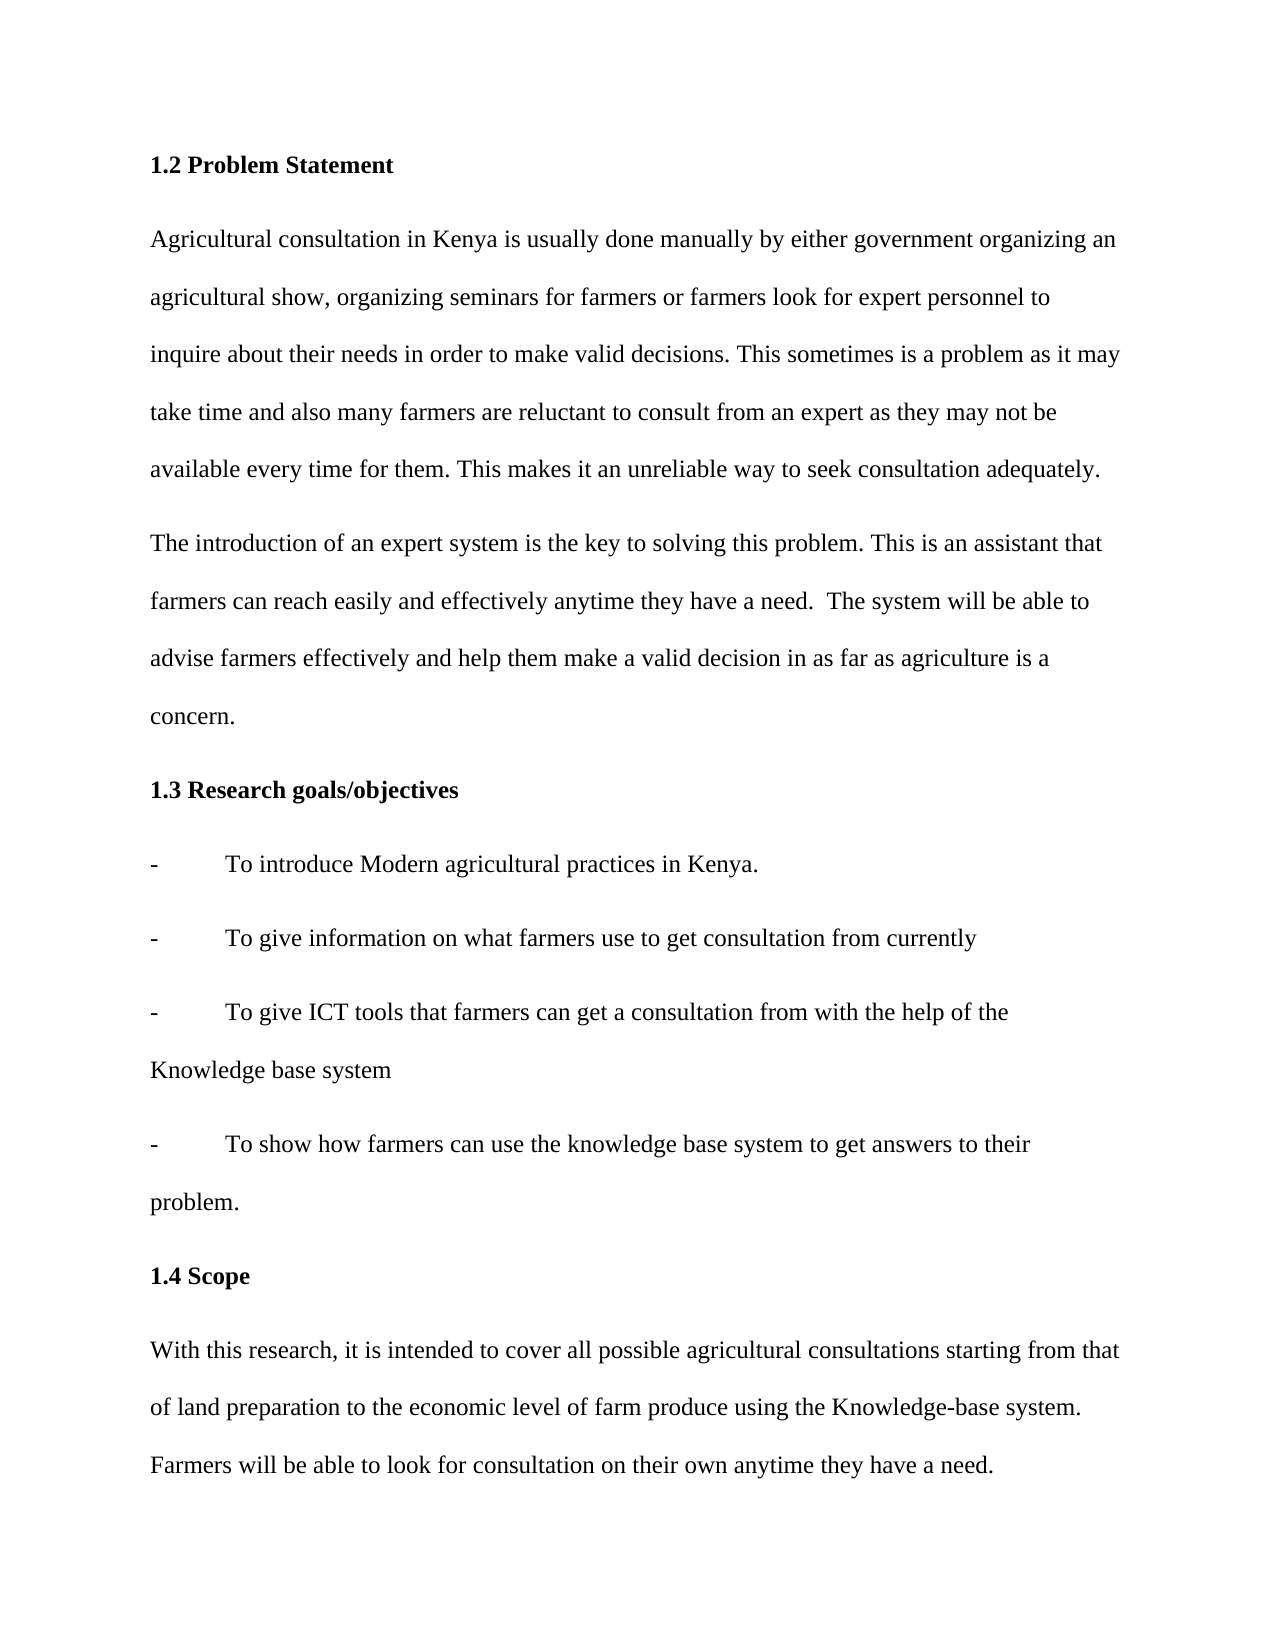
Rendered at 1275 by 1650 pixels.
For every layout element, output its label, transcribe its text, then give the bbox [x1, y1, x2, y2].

text 1.3 Research goals/objectives [150, 775, 1125, 804]
list To give information on what farmers use to get consultation from currently [150, 923, 1125, 952]
list To introduce Modern agricultural practices in Kenya. [150, 849, 1125, 878]
list To give ICT tools that farmers can get a consultation from with the help of the Knowledge base system [150, 997, 1125, 1084]
text 1.2 Problem Statement [150, 150, 1125, 179]
text 1.4 Scope [150, 1261, 1125, 1289]
text With this research, it is intended to cover all possible agricultural consultations starting from that of land preparation to the economic level of farm produce using the Knowledge-base system. Farmers will be able to look for consultation on their own anytime they have a need. [150, 1335, 1125, 1479]
text The introduction of an expert system is the key to solving this problem. This is an assistant that farmers can reach easily and effectively anytime they have a need. The system will be able to advise farmers effectively and help them make a valid decision in as far as agriculture is a concern. [150, 528, 1125, 729]
text Agricultural consultation in Kenya is usually done manually by either government organizing an agricultural show, organizing seminars for farmers or farmers look for expert personnel to inquire about their needs in order to make valid decisions. This sometimes is a problem as it may take time and also many farmers are reluctant to consult from an expert as they may not be available every time for them. This makes it an unreliable way to seek consultation adequately. [150, 224, 1125, 483]
list To show how farmers can use the knowledge base system to get answers to their problem. [150, 1129, 1125, 1215]
